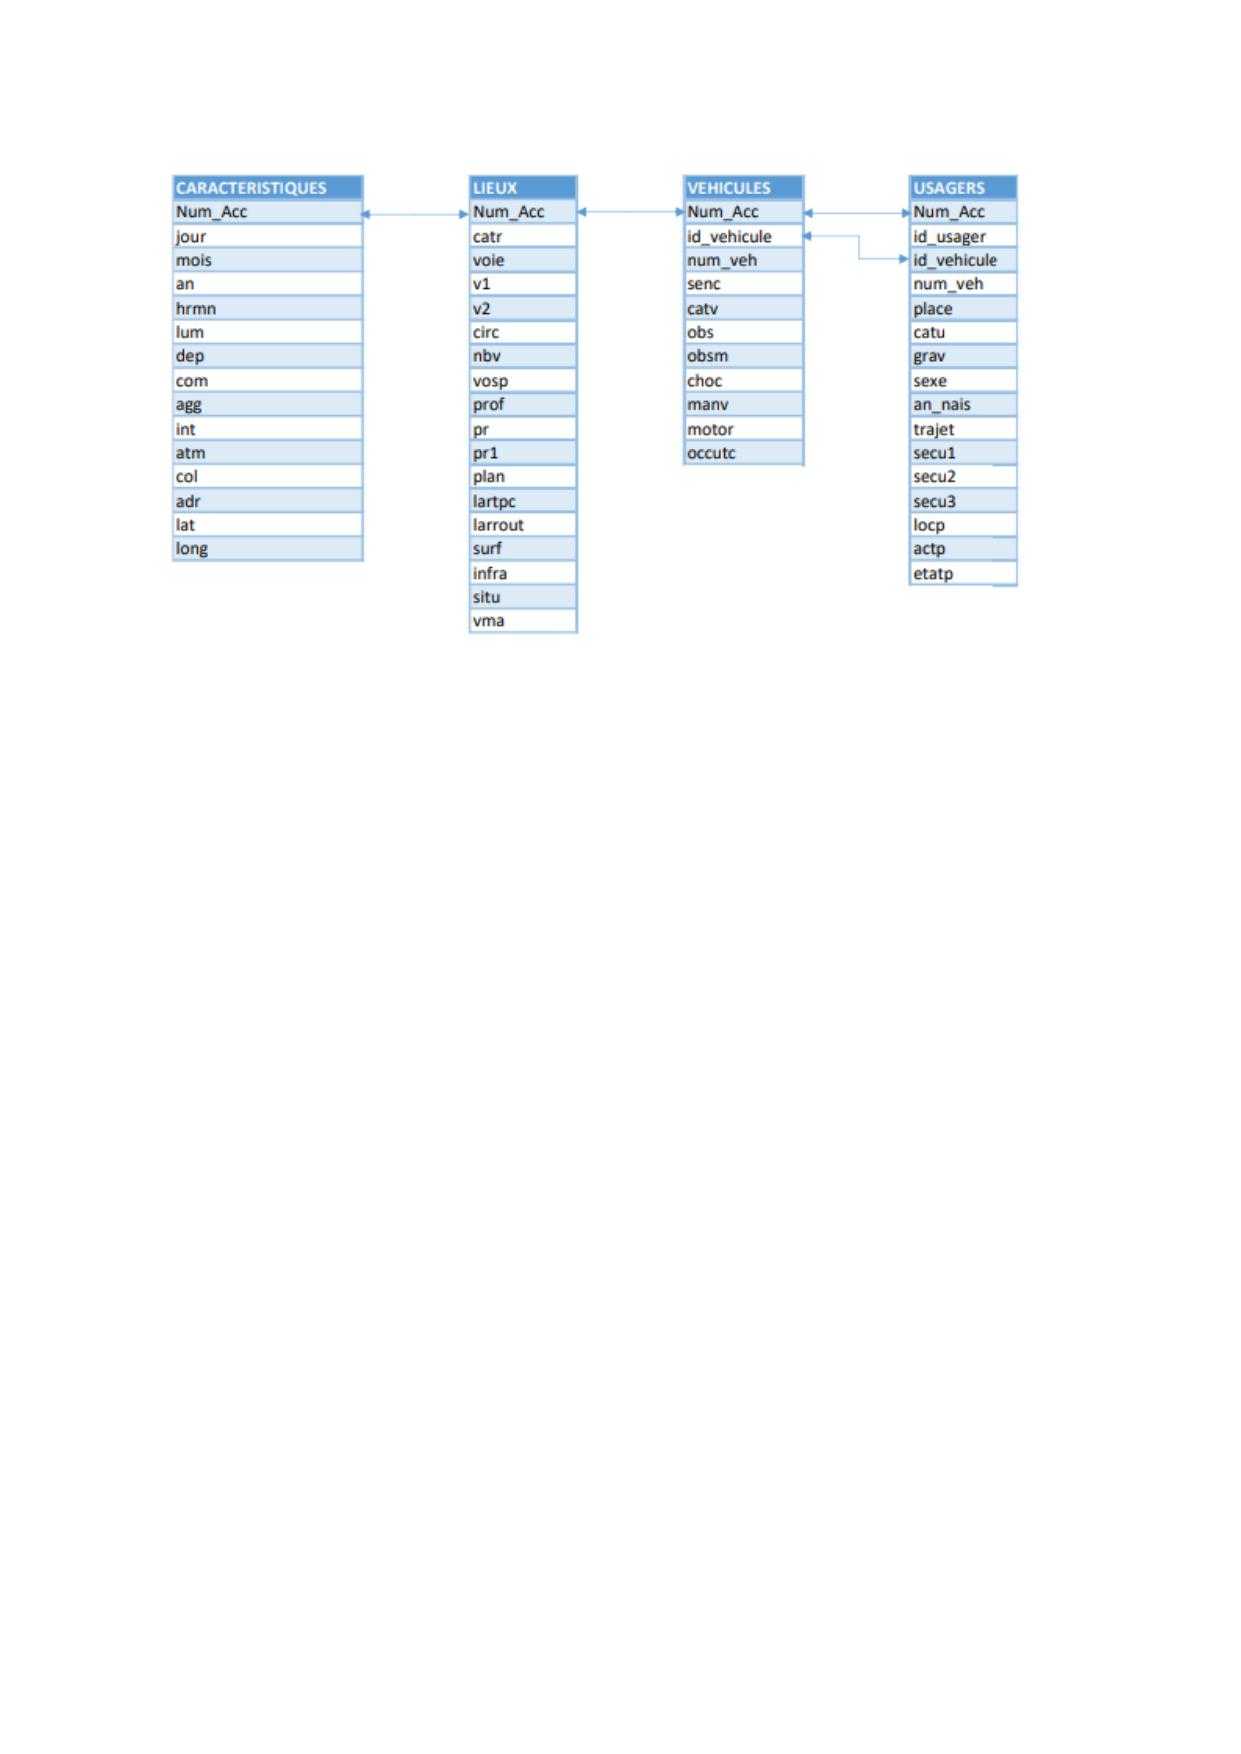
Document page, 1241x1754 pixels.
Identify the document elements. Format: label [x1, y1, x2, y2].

picture [147, 147, 1054, 650]
